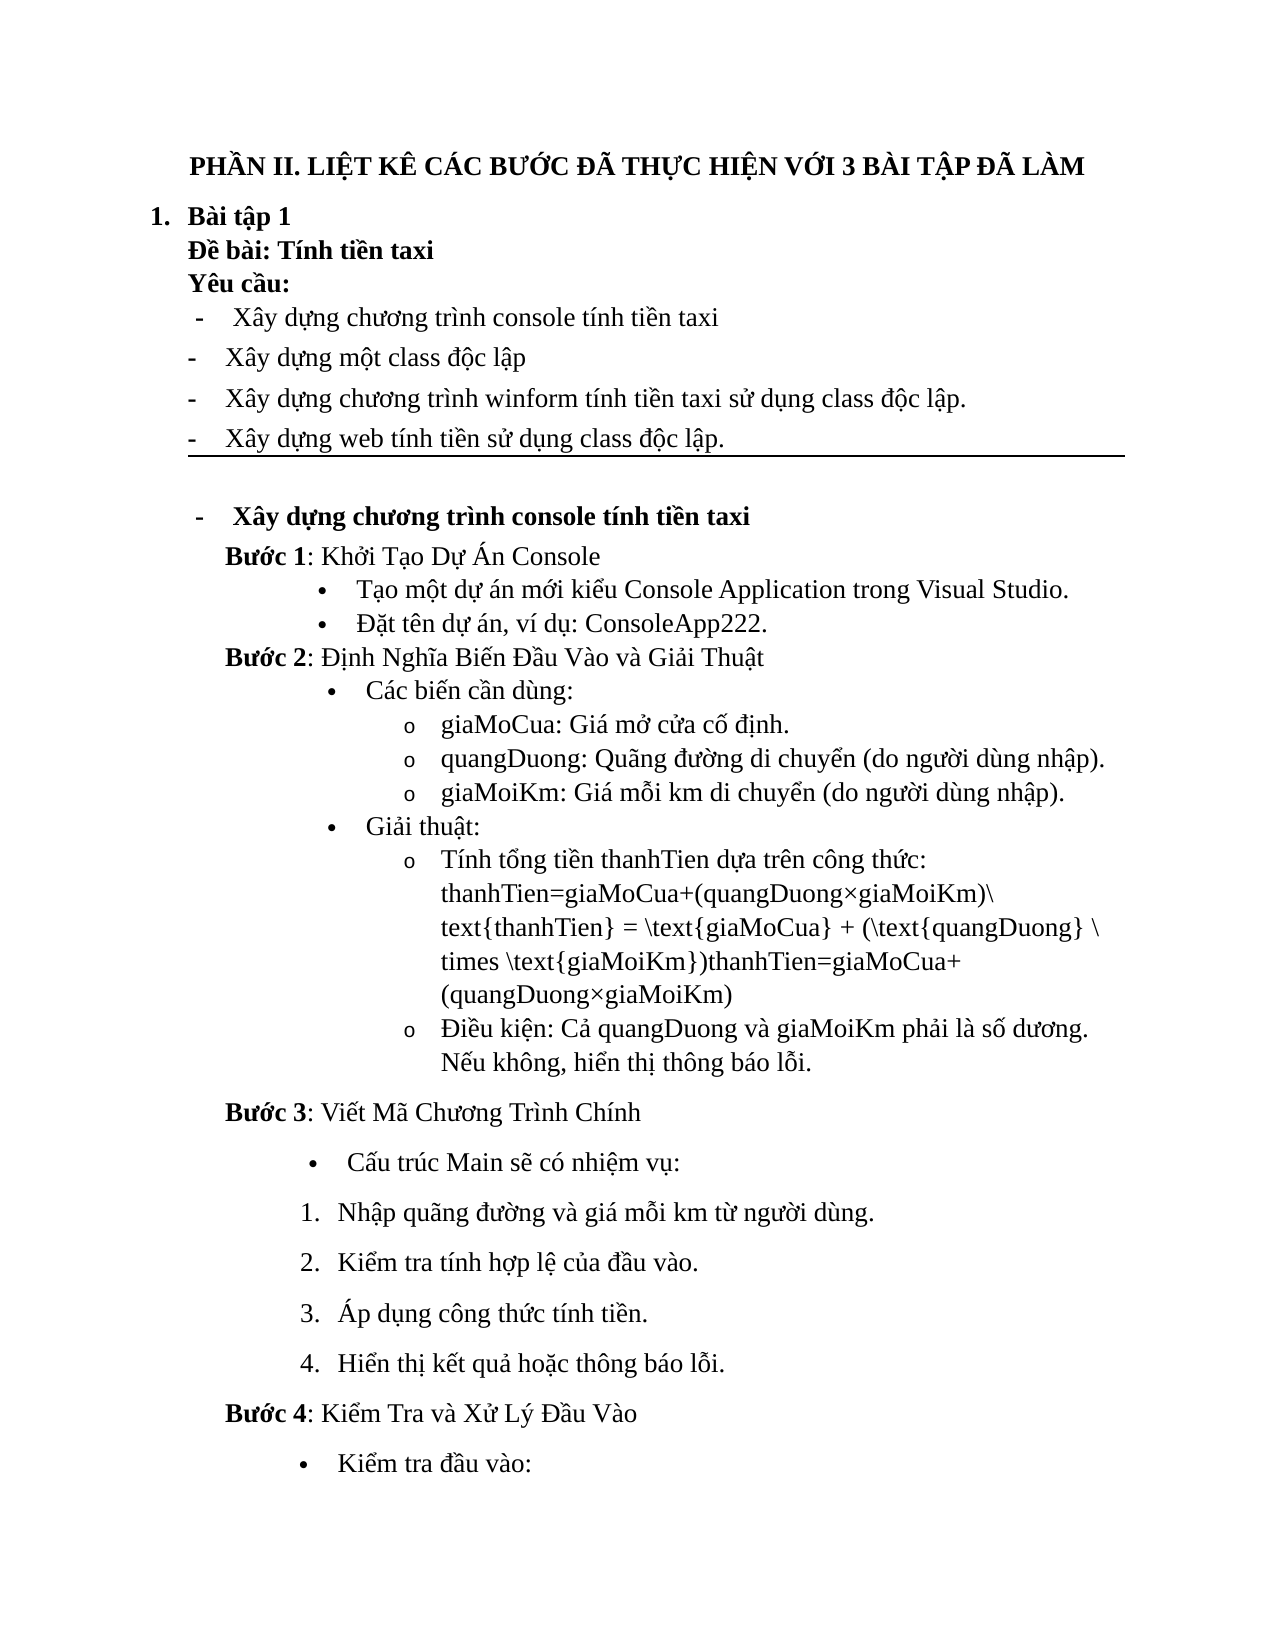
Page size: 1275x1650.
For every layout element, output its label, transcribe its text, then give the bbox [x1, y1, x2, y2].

list giaMoCua: Giá mở cửa cố định. [403, 708, 1125, 739]
list Xây dựng một class độc lập [187, 341, 1125, 372]
list Tính tổng tiền thanhTien dựa trên công thức: thanhTien=giaMoCua+(quangDuong×giaMoiKm)\text{thanhTien} = \text{giaMoCua} + (\text{quangDuong} \times \text{giaMoiKm})thanhTien=giaMoCua+(quangDuong×giaMoiKm) [403, 843, 1125, 1009]
list Đề bài: Tính tiền taxi [187, 234, 1125, 265]
list Bước 2: Định Nghĩa Biến Đầu Vào và Giải Thuật [225, 641, 1125, 672]
list Điều kiện: Cả quangDuong và giaMoiKm phải là số dương. Nếu không, hiển thị thông báo lỗi. [403, 1012, 1125, 1077]
list Xây dựng web tính tiền sử dụng class độc lập. [187, 422, 1125, 457]
list Bài tập 1 [150, 200, 1125, 231]
list Kiểm tra tính hợp lệ của đầu vào. [300, 1246, 1125, 1278]
list Các biến cần dùng: [328, 674, 1125, 705]
text Bước 4: Kiểm Tra và Xử Lý Đầu Vào [150, 1397, 1125, 1428]
list Giải thuật: [328, 810, 1125, 841]
list Xây dựng chương trình console tính tiền taxi [195, 500, 1095, 531]
text Bước 3: Viết Mã Chương Trình Chính [150, 1096, 1125, 1127]
list Yêu cầu: [187, 267, 1125, 298]
list quangDuong: Quãng đường di chuyển (do người dùng nhập). [403, 742, 1125, 773]
list Xây dựng chương trình winform tính tiền taxi sử dụng class độc lập. [187, 382, 1125, 413]
list Kiểm tra đầu vào: [300, 1447, 1125, 1478]
list Đặt tên dự án, ví dụ: ConsoleApp222. [319, 607, 1125, 638]
list Tạo một dự án mới kiểu Console Application trong Visual Studio. [319, 574, 1125, 605]
text PHẦN II. LIỆT KÊ CÁC BƯỚC ĐÃ THỰC HIỆN VỚI 3 BÀI TẬP ĐÃ LÀM [150, 150, 1125, 181]
list Nhập quãng đường và giá mỗi km từ người dùng. [300, 1196, 1125, 1227]
list Xây dựng chương trình console tính tiền taxi [195, 301, 1095, 332]
list Bước 1: Khởi Tạo Dự Án Console [225, 540, 1125, 571]
list Cấu trúc Main sẽ có nhiệm vụ: [309, 1146, 1125, 1177]
list Áp dụng công thức tính tiền. [300, 1297, 1125, 1328]
list Hiển thị kết quả hoặc thông báo lỗi. [300, 1347, 1125, 1378]
list giaMoiKm: Giá mỗi km di chuyển (do người dùng nhập). [403, 776, 1125, 807]
